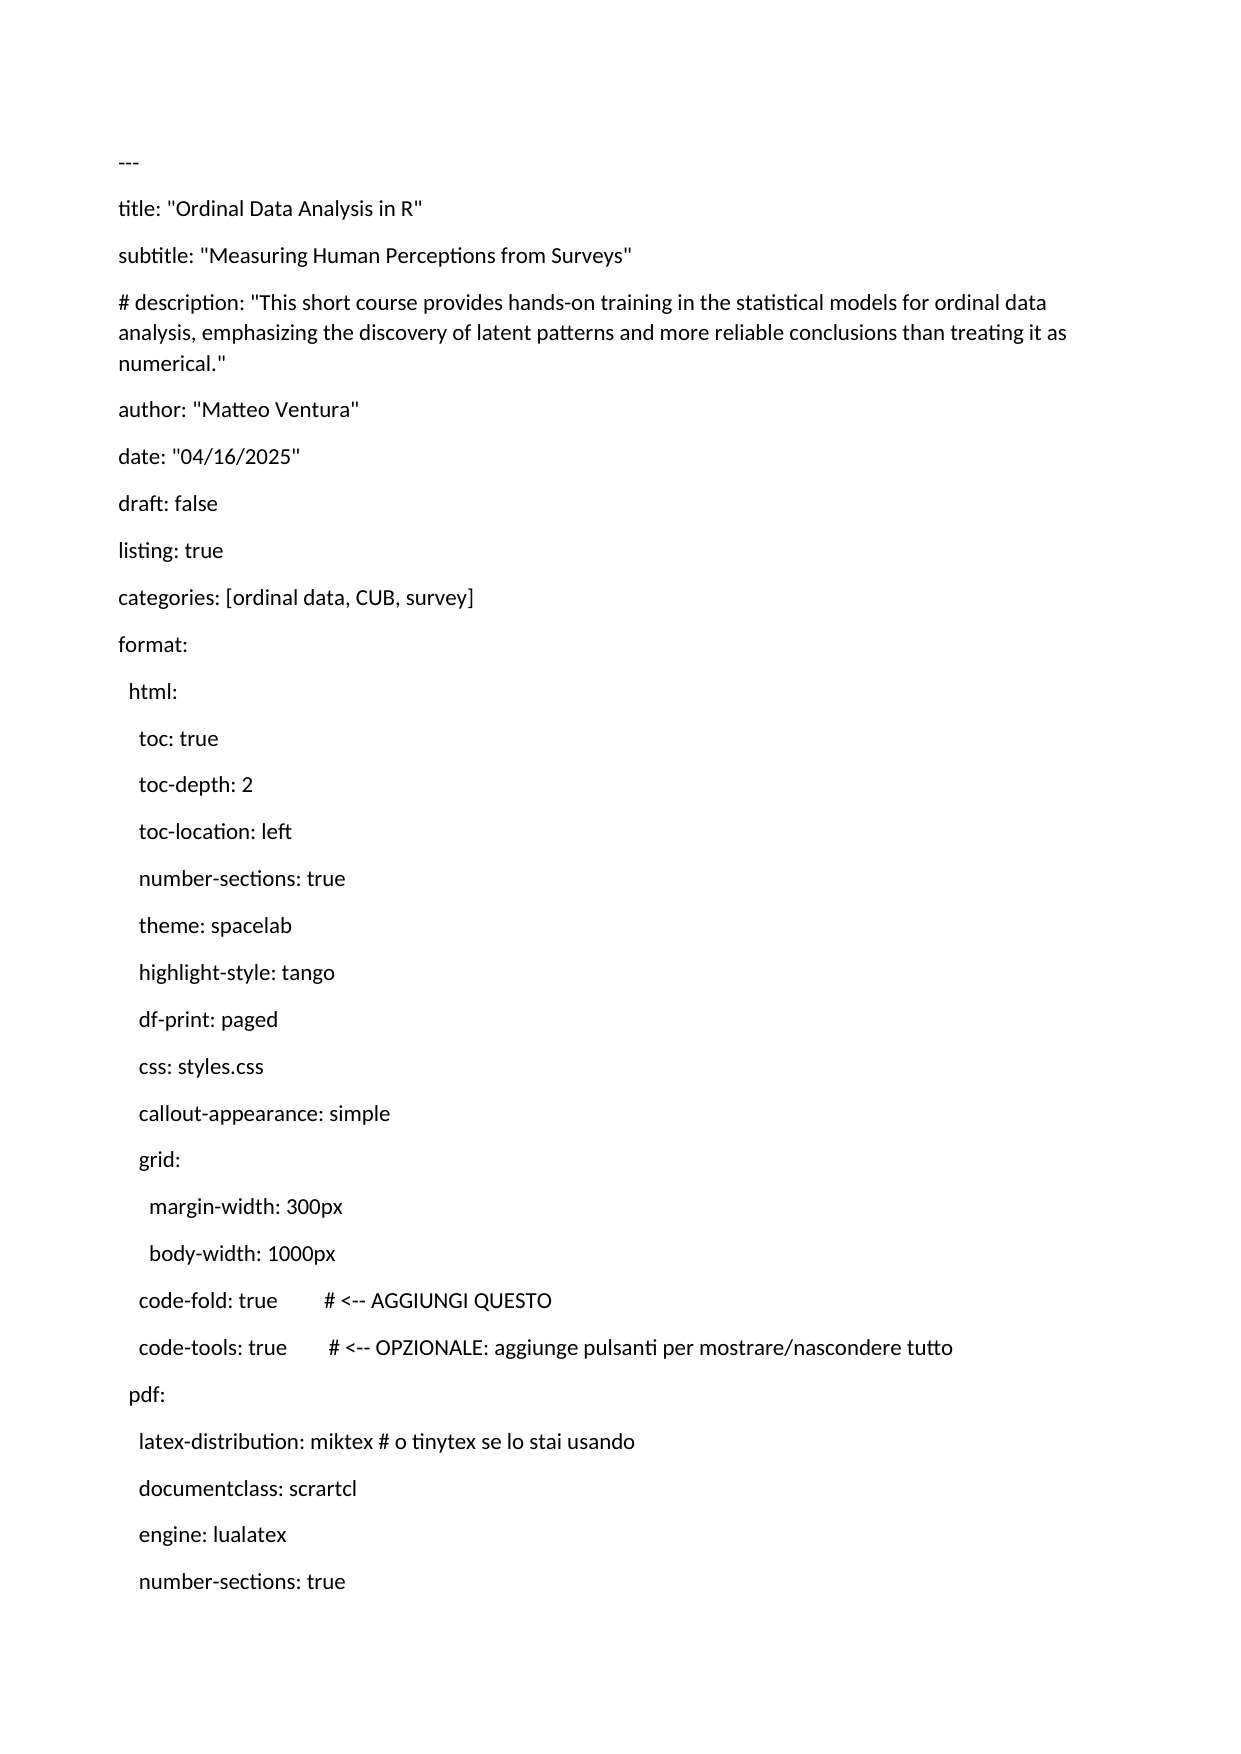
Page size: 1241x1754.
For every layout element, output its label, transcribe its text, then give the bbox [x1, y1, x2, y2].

text author: "Matteo Ventura" [118, 396, 1122, 423]
text --- [118, 148, 1122, 176]
text toc-depth: 2 [118, 771, 1122, 798]
text latex-distribution: miktex # o tinytex se lo stai usando [118, 1427, 1122, 1455]
text body-width: 1000px [118, 1239, 1122, 1267]
text documentclass: scrartcl [118, 1474, 1122, 1502]
text # description: "This short course provides hands-on training in the statistical models for ordinal data analysis, emphasizing the discovery of latent patterns and more reliable conclusions than treating it as numerical." [118, 288, 1122, 377]
text callout-appearance: simple [118, 1099, 1122, 1127]
text date: "04/16/2025" [118, 442, 1122, 470]
text format: [118, 630, 1122, 658]
text number-sections: true [118, 864, 1122, 892]
text number-sections: true [118, 1567, 1122, 1595]
text grid: [118, 1146, 1122, 1173]
text pdf: [118, 1380, 1122, 1408]
text code-fold: true # <-- AGGIUNGI QUESTO [118, 1286, 1122, 1314]
text margin-width: 300px [118, 1192, 1122, 1220]
text title: "Ordinal Data Analysis in R" [118, 194, 1122, 222]
text html: [118, 677, 1122, 705]
text highlight-style: tango [118, 958, 1122, 986]
text toc: true [118, 724, 1122, 752]
text css: styles.css [118, 1052, 1122, 1080]
text listing: true [118, 536, 1122, 564]
text draft: false [118, 489, 1122, 517]
text categories: [ordinal data, CUB, survey] [118, 583, 1122, 611]
text toc-location: left [118, 817, 1122, 845]
text engine: lualatex [118, 1521, 1122, 1548]
text subtitle: "Measuring Human Perceptions from Surveys" [118, 241, 1122, 269]
text code-tools: true # <-- OPZIONALE: aggiunge pulsanti per mostrare/nascondere tutto [118, 1333, 1122, 1361]
text df-print: paged [118, 1005, 1122, 1033]
text theme: spacelab [118, 911, 1122, 939]
